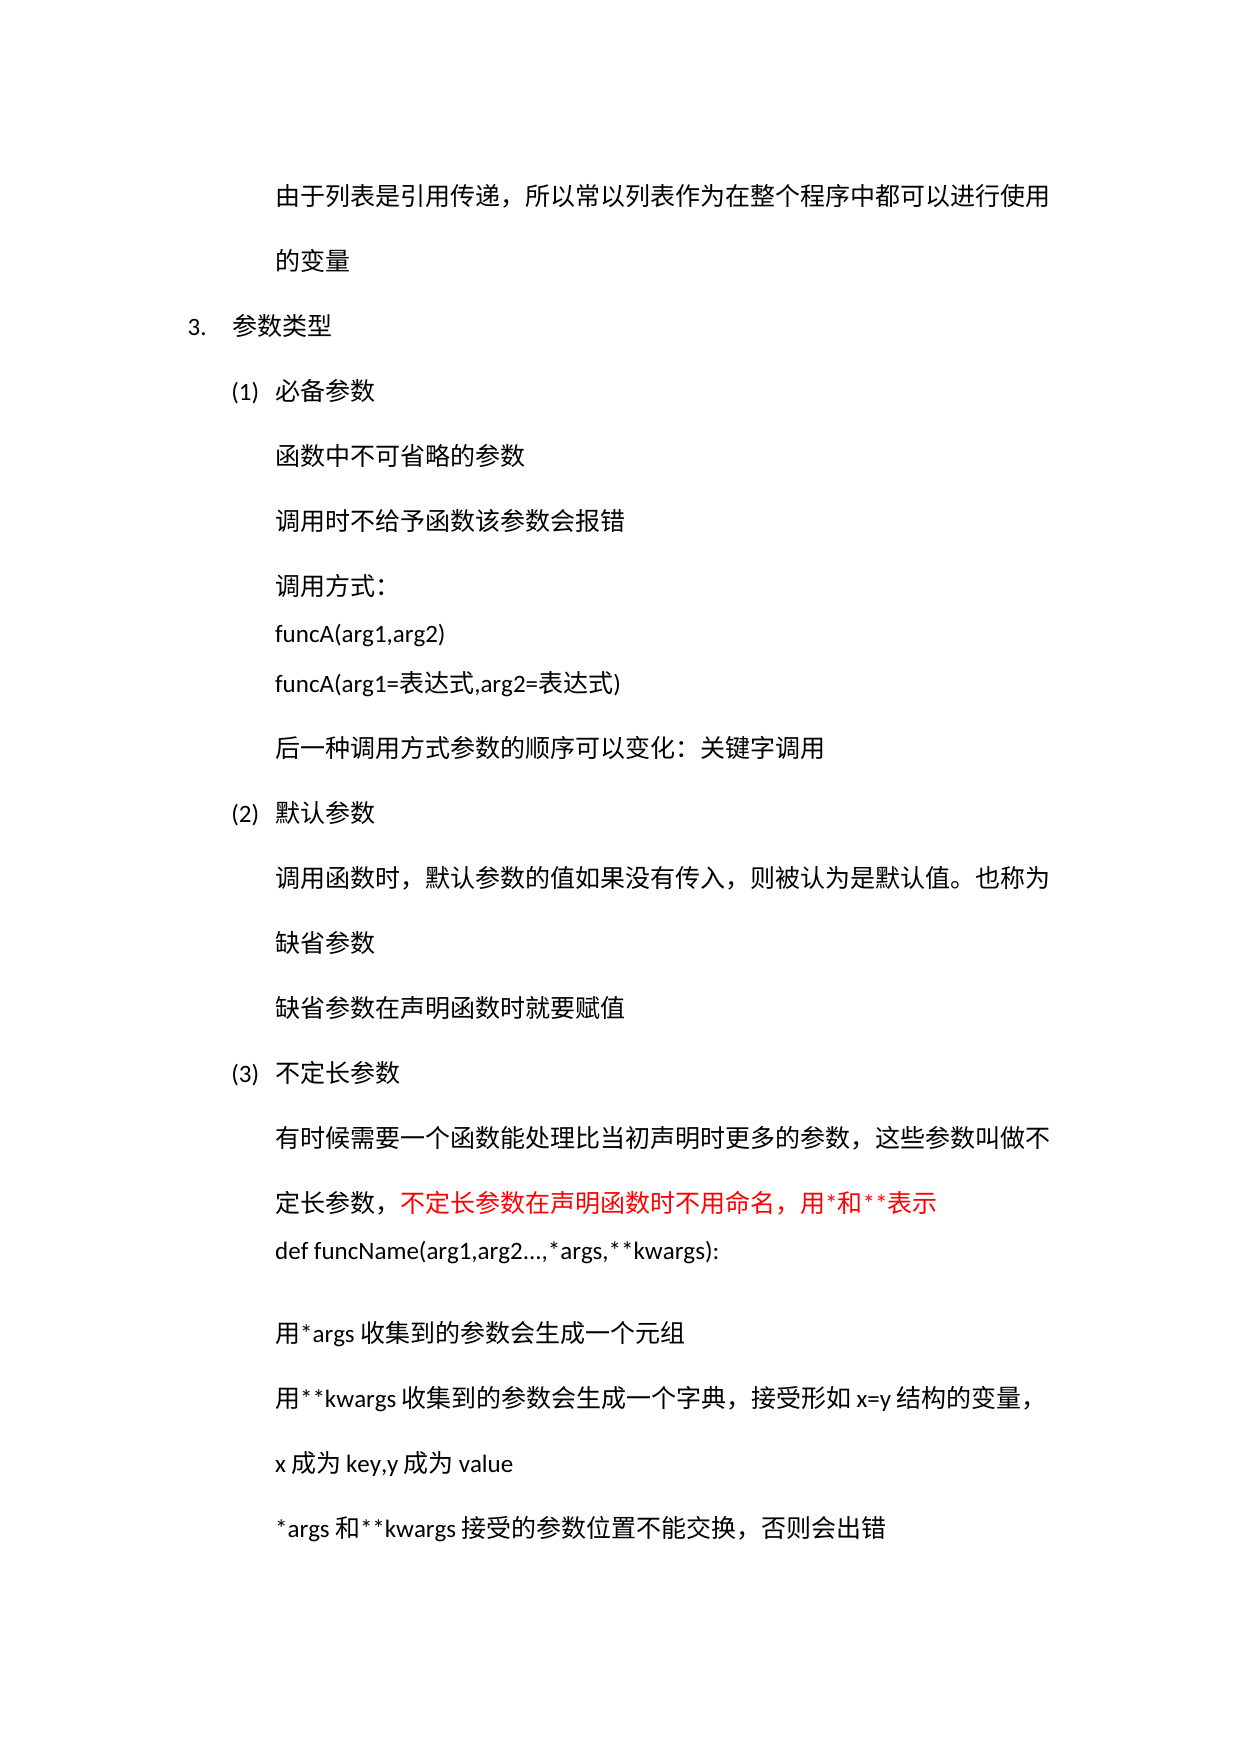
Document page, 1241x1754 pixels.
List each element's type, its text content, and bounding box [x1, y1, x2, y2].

list funcA(arg1,arg2) [275, 617, 1053, 649]
list 调用方式： [275, 552, 1053, 617]
list 必备参数 [231, 357, 1053, 422]
list 调用时不给予函数该参数会报错 [275, 487, 1053, 552]
list 有时候需要一个函数能处理比当初声明时更多的参数，这些参数叫做不定长参数，不定长参数在声明函数时不用命名，用*和**表示 [275, 1104, 1053, 1234]
list 用*args收集到的参数会生成一个元组 [275, 1299, 1053, 1364]
list 用**kwargs收集到的参数会生成一个字典，接受形如x=y结构的变量，x成为key,y成为value [275, 1364, 1053, 1494]
list 缺省参数在声明函数时就要赋值 [275, 974, 1053, 1039]
list 函数中不可省略的参数 [231, 422, 1053, 487]
list *args和**kwargs接受的参数位置不能交换，否则会出错 [275, 1494, 1053, 1559]
list 不定长参数 [231, 1039, 1053, 1104]
list def funcName(arg1,arg2...,*args,**kwargs): [275, 1234, 1053, 1267]
list 后一种调用方式参数的顺序可以变化：关键字调用 [275, 714, 1053, 779]
list 调用函数时，默认参数的值如果没有传入，则被认为是默认值。也称为缺省参数 [275, 844, 1053, 974]
list 参数类型 [187, 292, 1053, 357]
list 默认参数 [231, 779, 1053, 844]
list funcA(arg1=表达式,arg2=表达式) [275, 649, 1053, 714]
list 由于列表是引用传递，所以常以列表作为在整个程序中都可以进行使用的变量 [275, 162, 1053, 292]
